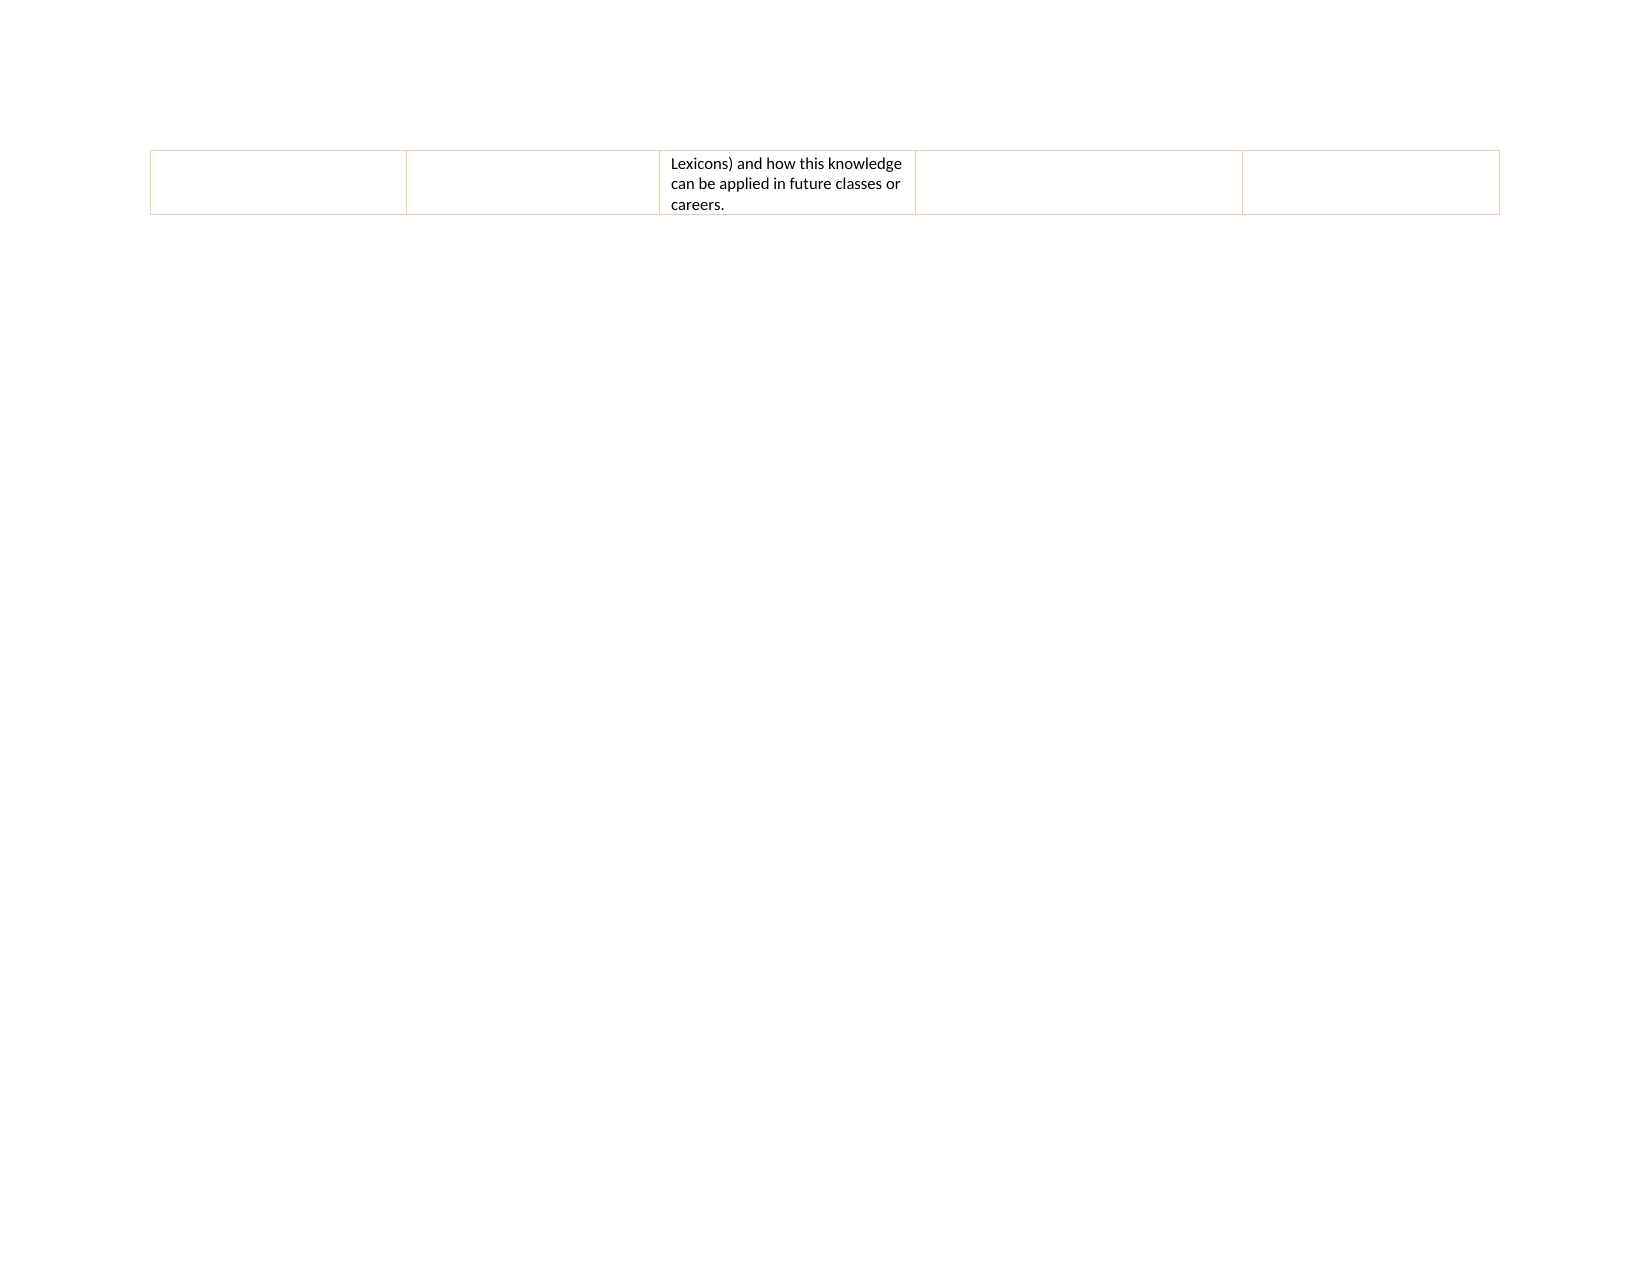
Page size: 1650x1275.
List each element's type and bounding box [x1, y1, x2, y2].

table_cell [151, 151, 406, 214]
table_cell [407, 151, 659, 214]
table_cell [916, 151, 1242, 214]
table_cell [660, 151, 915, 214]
table_cell [1243, 151, 1499, 214]
